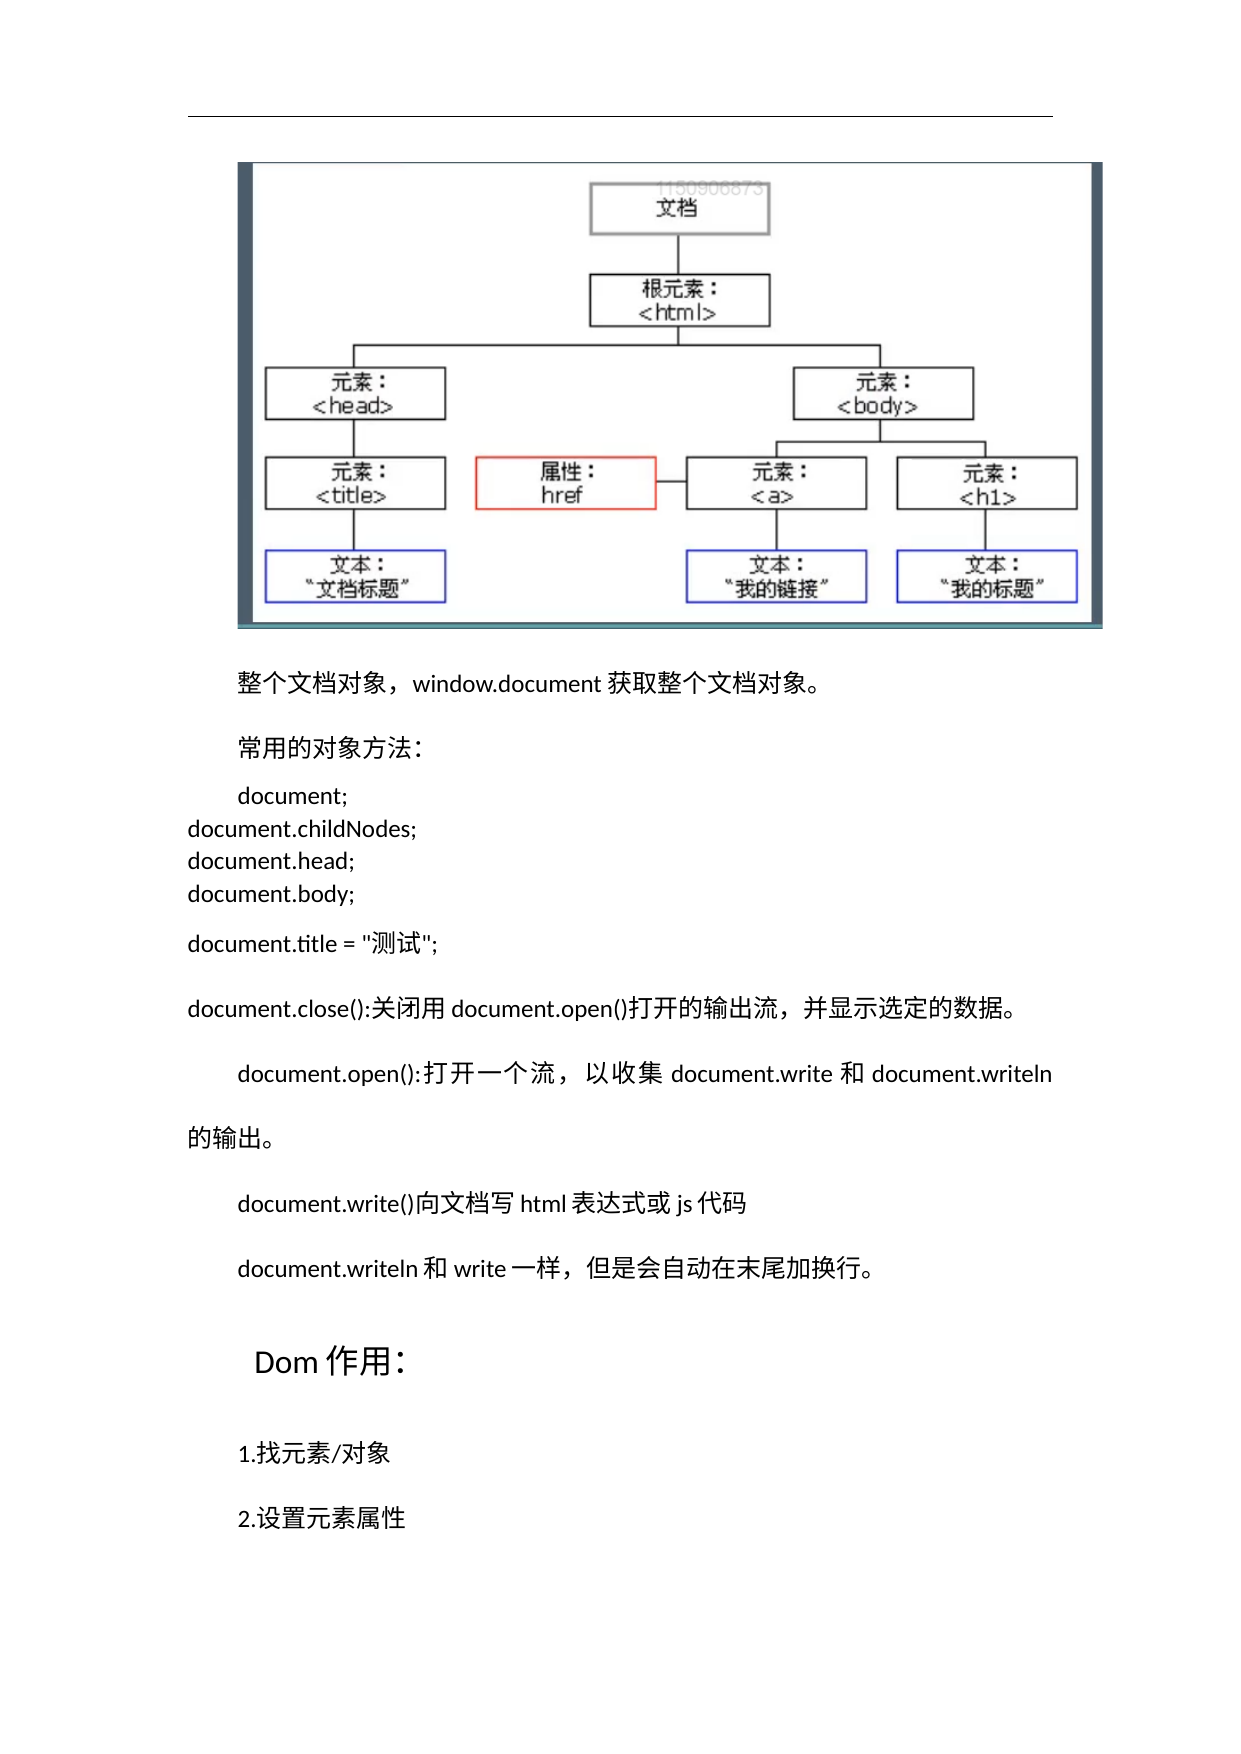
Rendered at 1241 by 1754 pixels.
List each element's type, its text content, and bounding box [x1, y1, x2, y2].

subtitle Dom作用： [187, 1327, 1053, 1392]
text document.write()向文档写html表达式或js代码 [187, 1169, 1053, 1234]
text 常用的对象方法： [187, 714, 1053, 779]
text 2.设置元素属性 [187, 1484, 1053, 1549]
picture [237, 162, 1103, 629]
text document.open():打开一个流，以收集document.write和document.writeln的输出。 [187, 1039, 1053, 1169]
text document; document.childNodes; document.head; document.body; document.title = "测试"; document.close():关闭用document.open()打开的输出流，并显示选定的数据。 [187, 779, 1053, 1039]
text document.writeln和write一样，但是会自动在末尾加换行。 [187, 1234, 1053, 1299]
text 整个文档对象，window.document获取整个文档对象。 [187, 649, 1053, 714]
text 1.找元素/对象 [187, 1419, 1053, 1484]
